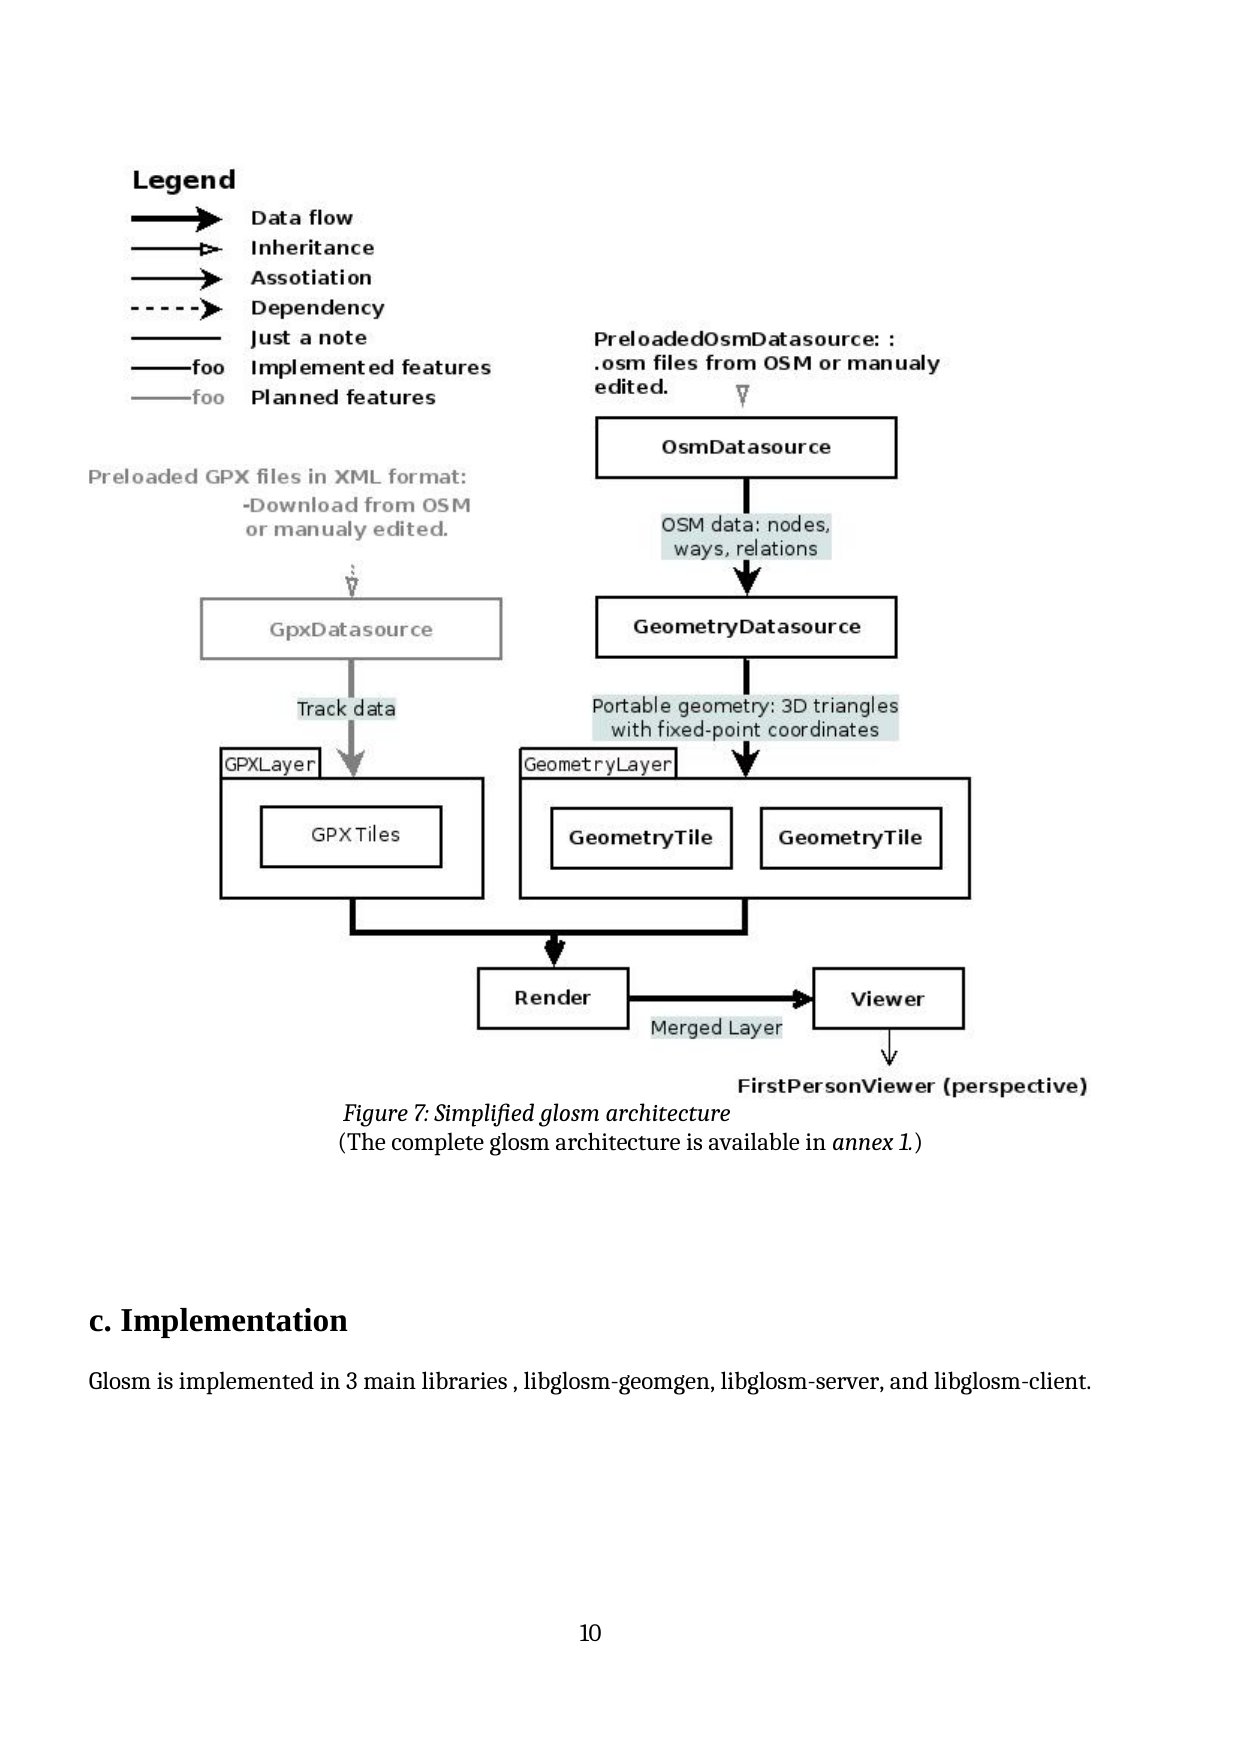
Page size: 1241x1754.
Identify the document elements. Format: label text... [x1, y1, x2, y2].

text (The complete glosm architecture is available in annex 1.) [310, 1127, 1092, 1156]
text c. Implementation [89, 1300, 1092, 1338]
text Figure 7: Simplified glosm architecture [236, 1099, 1092, 1127]
picture [88, 165, 1091, 1099]
text Glosm is implemented in 3 main libraries , libglosm-geomgen, libglosm-server, and libglosm-client. [89, 1367, 1092, 1396]
